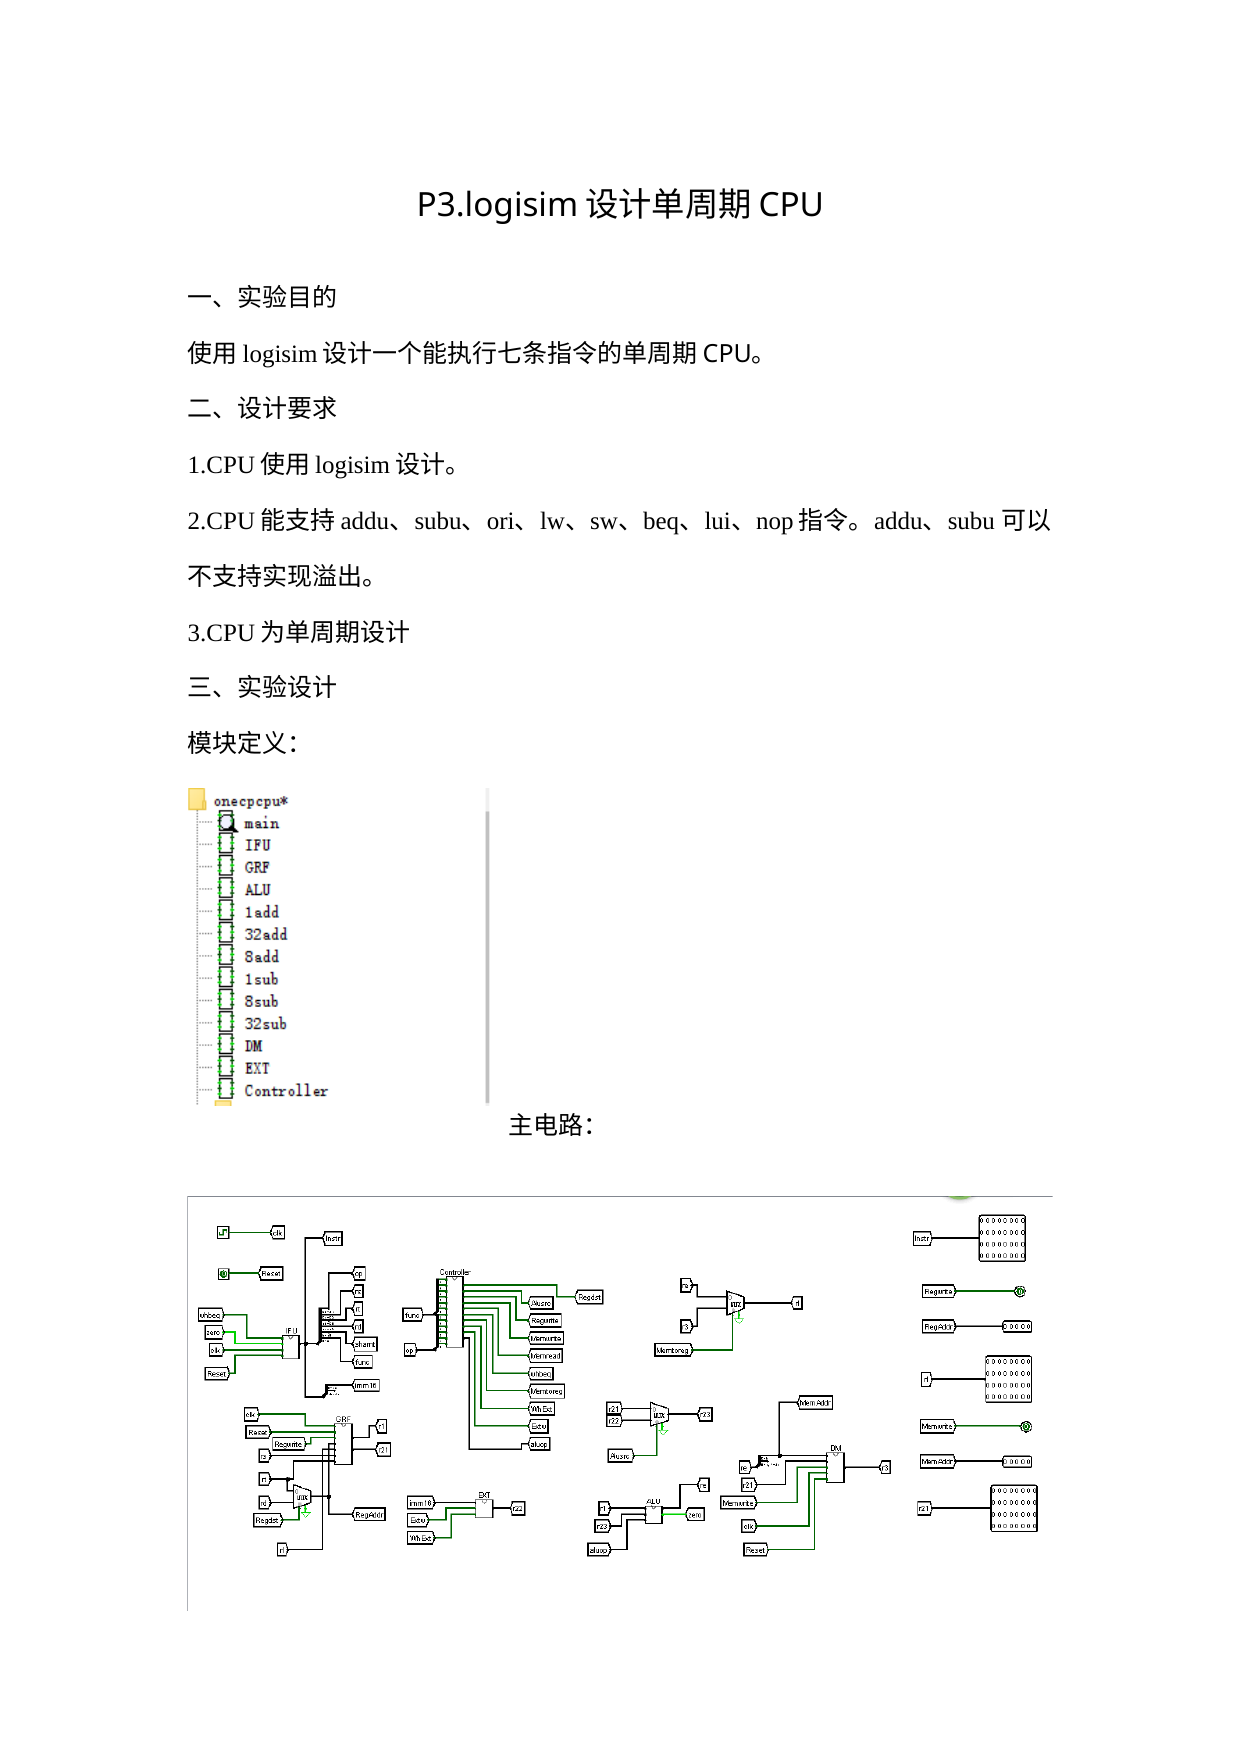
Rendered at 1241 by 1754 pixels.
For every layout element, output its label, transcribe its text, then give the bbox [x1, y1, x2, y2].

text 2.CPU能支持addu、subu、ori、lw、sw、beq、lui、nop指令。addu、subu 可以不支持实现溢出。 [187, 499, 1053, 593]
text P3.logisim设计单周期CPU [187, 164, 1053, 239]
picture [187, 788, 490, 1106]
text 主电路： [187, 1105, 1053, 1143]
text 使用logisim设计一个能执行七条指令的单周期CPU。 [187, 333, 1053, 370]
text 三、实验设计 [187, 667, 1053, 704]
text 二、设计要求 [187, 388, 1053, 426]
text 3.CPU为单周期设计 [187, 611, 1053, 649]
text 模块定义： [187, 723, 1053, 760]
text 一、实验目的 [187, 277, 1053, 314]
text 1.CPU使用logisim设计。 [187, 444, 1053, 481]
picture [187, 1196, 1053, 1611]
